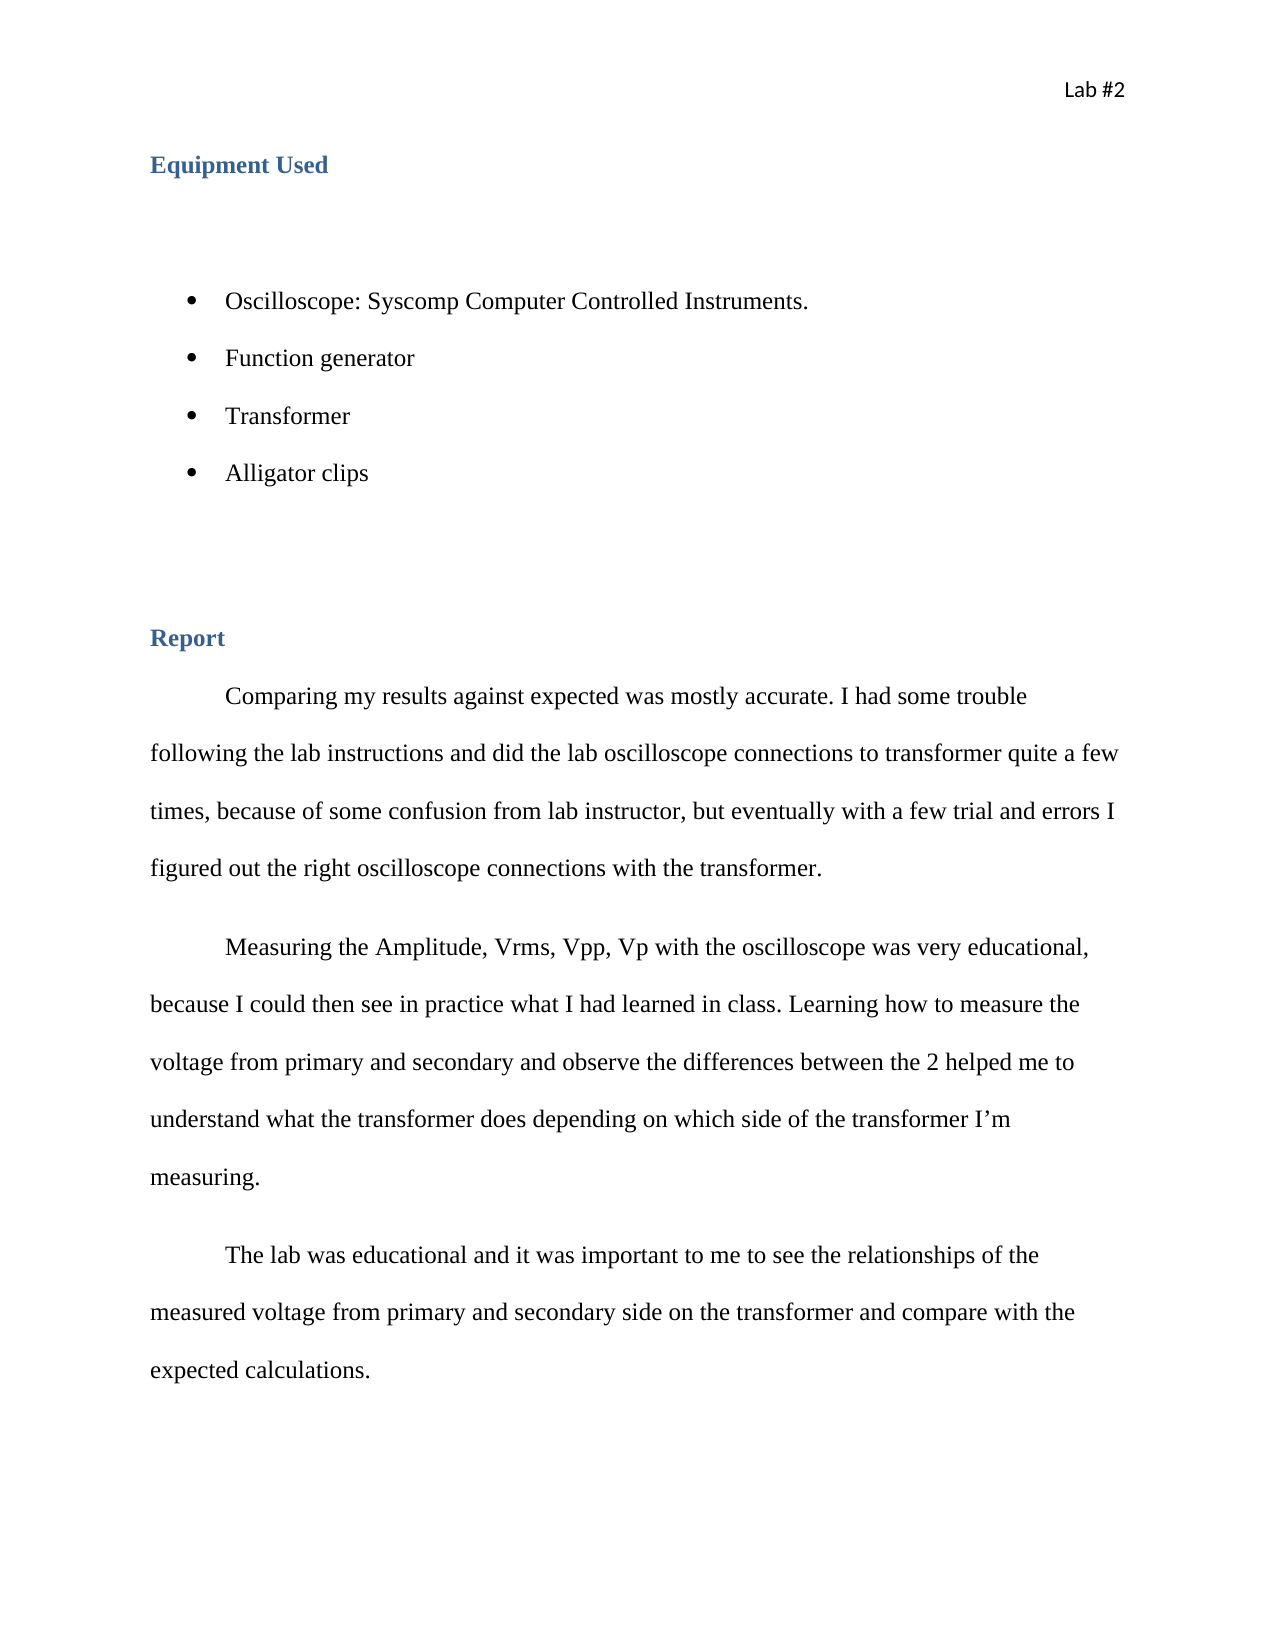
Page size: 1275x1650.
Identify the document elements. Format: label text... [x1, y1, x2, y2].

text Measuring the Amplitude, Vrms, Vpp, Vp with the oscilloscope was very educational, because I could then see in practice what I had learned in class. Learning how to measure the voltage from primary and secondary and observe the differences between the 2 helped me to understand what the transformer does depending on which side of the transformer I’m measuring. [150, 932, 1125, 1190]
list Oscilloscope: Syscomp Computer Controlled Instruments. [187, 286, 1125, 314]
list Transformer [187, 401, 1125, 429]
text Comparing my results against expected was mostly accurate. I had some trouble following the lab instructions and did the lab oscilloscope connections to transformer quite a few times, because of some confusion from lab instructor, but eventually with a few trial and errors I figured out the right oscilloscope connections with the transformer. [150, 681, 1125, 882]
list Alligator clips [187, 458, 1125, 487]
text The lab was educational and it was important to me to see the relationships of the measured voltage from primary and secondary side on the transformer and compare with the expected calculations. [150, 1240, 1125, 1384]
subtitle Report [150, 623, 1125, 652]
list Function generator [187, 343, 1125, 372]
subtitle Equipment Used [150, 150, 1125, 179]
